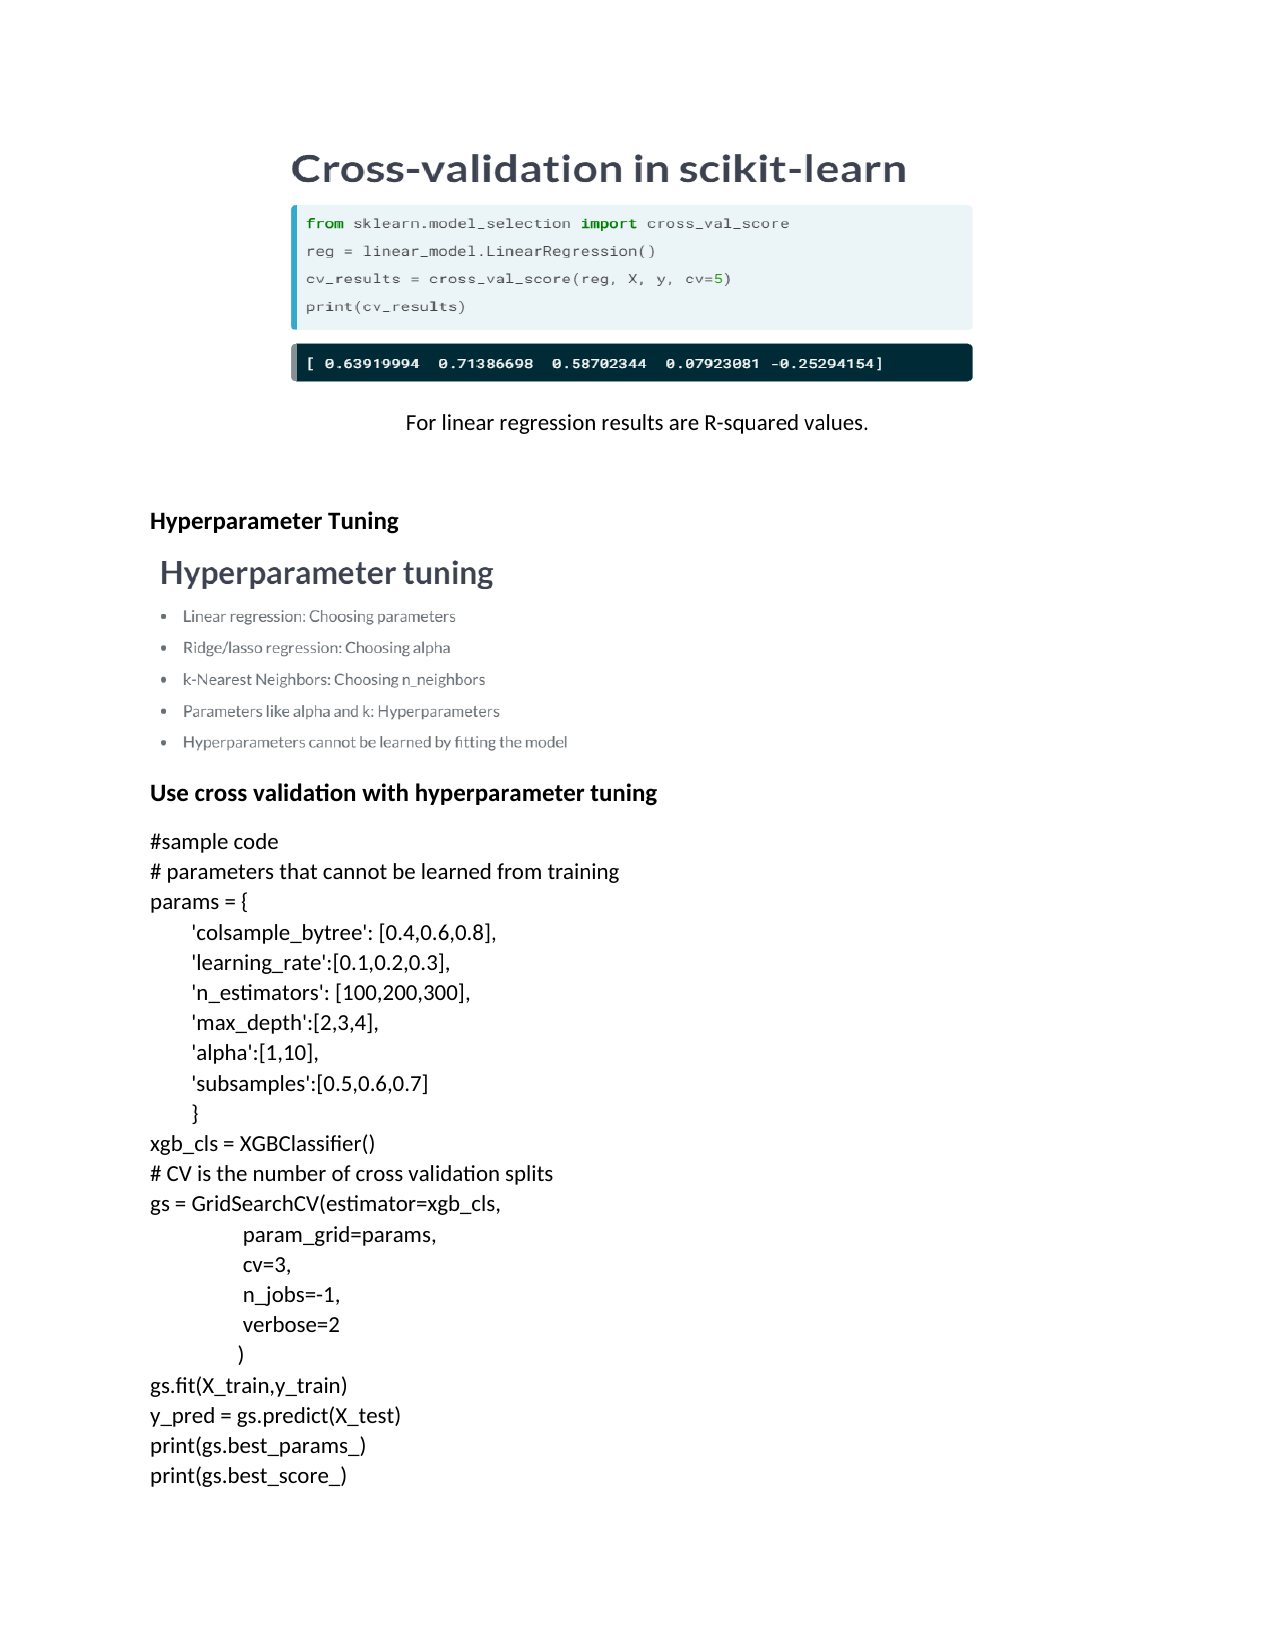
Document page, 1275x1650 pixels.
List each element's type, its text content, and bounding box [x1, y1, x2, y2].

text For linear regression results are R-squared values. [150, 408, 1125, 436]
picture [150, 554, 582, 759]
text n_jobs=-1, [150, 1280, 1125, 1308]
text #sample code [150, 827, 1125, 855]
text ) [150, 1341, 1125, 1369]
text y_pred = gs.predict(X_test) [150, 1401, 1125, 1429]
text Hyperparameter Tuning [150, 505, 1125, 535]
text } [150, 1099, 1125, 1127]
text Use cross validation with hyperparameter tuning [150, 777, 1125, 808]
text 'n_estimators': [100,200,300], [150, 978, 1125, 1006]
text params = { [150, 887, 1125, 916]
picture [287, 150, 988, 390]
text 'max_depth':[2,3,4], [150, 1008, 1125, 1036]
text 'alpha':[1,10], [150, 1038, 1125, 1067]
text gs = GridSearchCV(estimator=xgb_cls, [150, 1189, 1125, 1218]
text 'learning_rate':[0.1,0.2,0.3], [150, 948, 1125, 976]
text # parameters that cannot be learned from training [150, 857, 1125, 885]
text verbose=2 [150, 1310, 1125, 1338]
text param_grid=params, [150, 1220, 1125, 1248]
text # CV is the number of cross validation splits [150, 1159, 1125, 1187]
text gs.fit(X_train,y_train) [150, 1371, 1125, 1399]
text print(gs.best_score_) [150, 1461, 1125, 1489]
text xgb_cls = XGBClassifier() [150, 1129, 1125, 1157]
text 'subsamples':[0.5,0.6,0.7] [150, 1069, 1125, 1097]
text print(gs.best_params_) [150, 1431, 1125, 1459]
text cv=3, [150, 1250, 1125, 1278]
text 'colsample_bytree': [0.4,0.6,0.8], [150, 918, 1125, 946]
